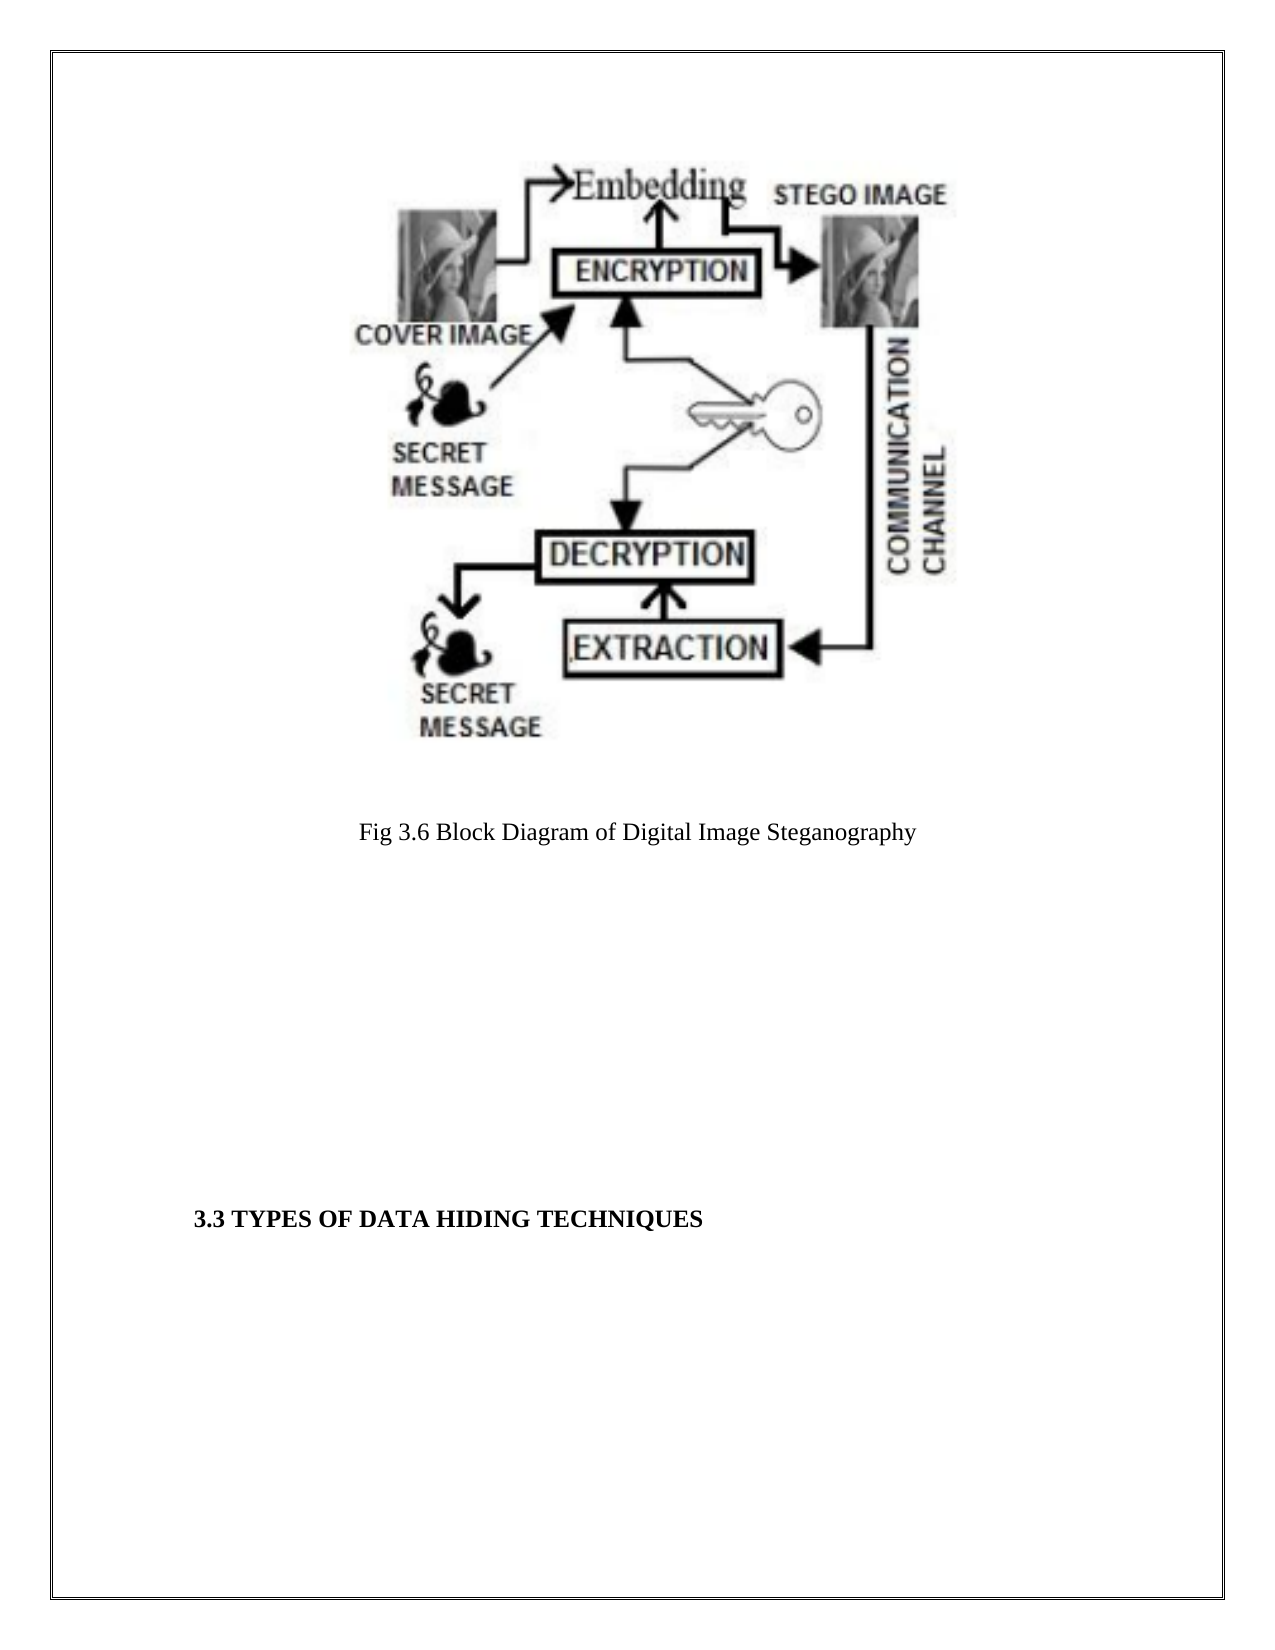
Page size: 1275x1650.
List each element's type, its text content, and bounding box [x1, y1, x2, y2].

text 3.3 TYPES OF DATA HIDING TECHNIQUES [187, 1204, 1087, 1232]
picture [189, 150, 1086, 804]
